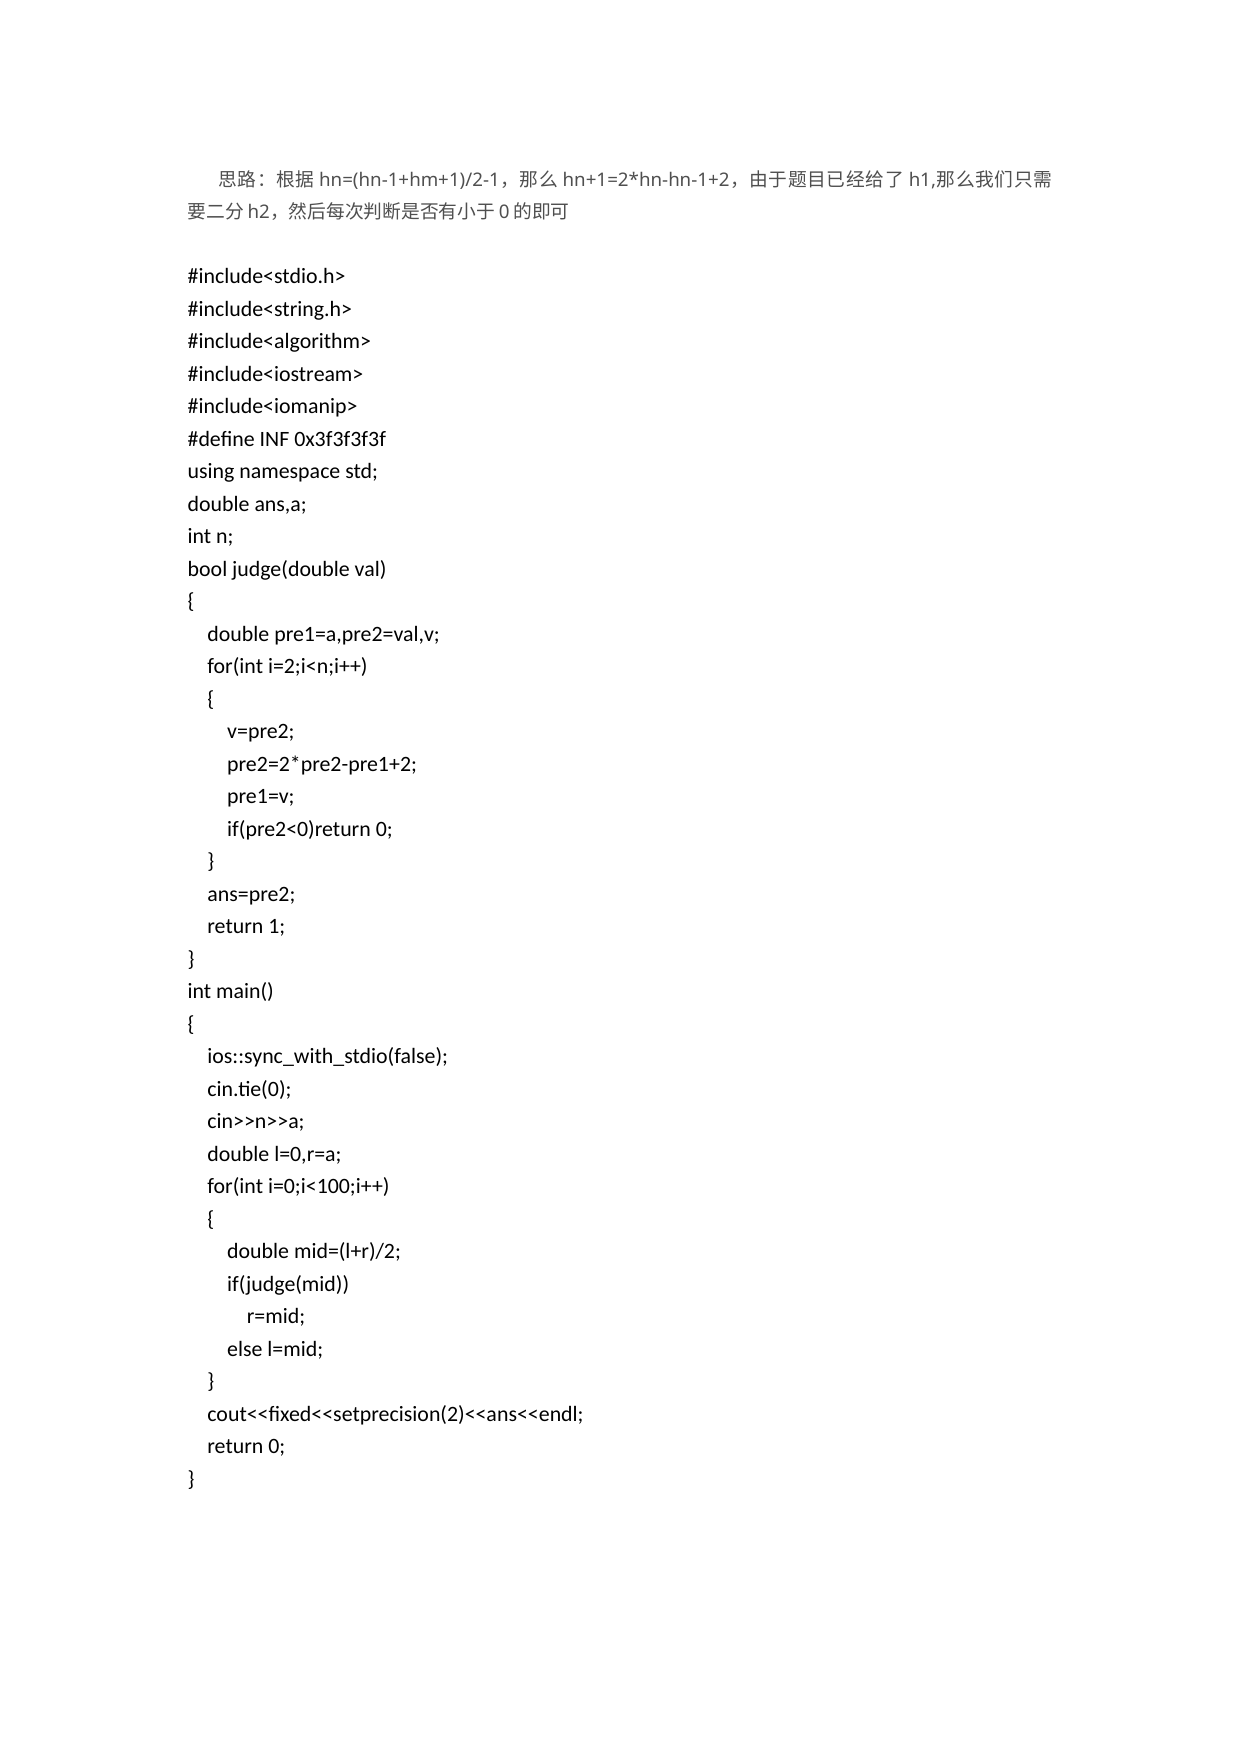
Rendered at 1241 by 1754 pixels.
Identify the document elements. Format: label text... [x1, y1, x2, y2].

text cout<<fixed<<setprecision(2)<<ans<<endl; [187, 1397, 1053, 1429]
text #define INF 0x3f3f3f3f [187, 422, 1053, 454]
text { [187, 1202, 1053, 1234]
text return 1; [187, 909, 1053, 942]
text r=mid; [187, 1299, 1053, 1332]
text pre1=v; [187, 779, 1053, 812]
text cin>>n>>a; [187, 1104, 1053, 1137]
text #include<iomanip> [187, 389, 1053, 422]
text #include<string.h> [187, 292, 1053, 324]
text double l=0,r=a; [187, 1137, 1053, 1169]
text #include<iostream> [187, 357, 1053, 389]
text #include<algorithm> [187, 324, 1053, 357]
text { [187, 584, 1053, 617]
text else l=mid; [187, 1332, 1053, 1364]
text } [187, 942, 1053, 974]
text if(judge(mid)) [187, 1267, 1053, 1299]
text { [187, 1007, 1053, 1039]
text int n; [187, 519, 1053, 552]
text cin.tie(0); [187, 1072, 1053, 1104]
text pre2=2*pre2-pre1+2; [187, 747, 1053, 779]
text if(pre2<0)return 0; [187, 812, 1053, 844]
text using namespace std; [187, 454, 1053, 487]
text bool judge(double val) [187, 552, 1053, 584]
text double ans,a; [187, 487, 1053, 519]
text ios::sync_with_stdio(false); [187, 1039, 1053, 1072]
text { [187, 682, 1053, 714]
text } [187, 1364, 1053, 1397]
text } [187, 1462, 1053, 1494]
text double mid=(l+r)/2; [187, 1234, 1053, 1267]
text v=pre2; [187, 714, 1053, 747]
text double pre1=a,pre2=val,v; [187, 617, 1053, 649]
text for(int i=0;i<100;i++) [187, 1169, 1053, 1202]
text int main() [187, 974, 1053, 1007]
text #include<stdio.h> [187, 259, 1053, 292]
text 思路：根据hn=(hn-1+hm+1)/2-1，那么hn+1=2*hn-hn-1+2，由于题目已经给了h1,那么我们只需要二分h2，然后每次判断是否有小于0的即可 [187, 162, 1053, 227]
text } [187, 844, 1053, 877]
text return 0; [187, 1429, 1053, 1462]
text ans=pre2; [187, 877, 1053, 909]
text for(int i=2;i<n;i++) [187, 649, 1053, 682]
